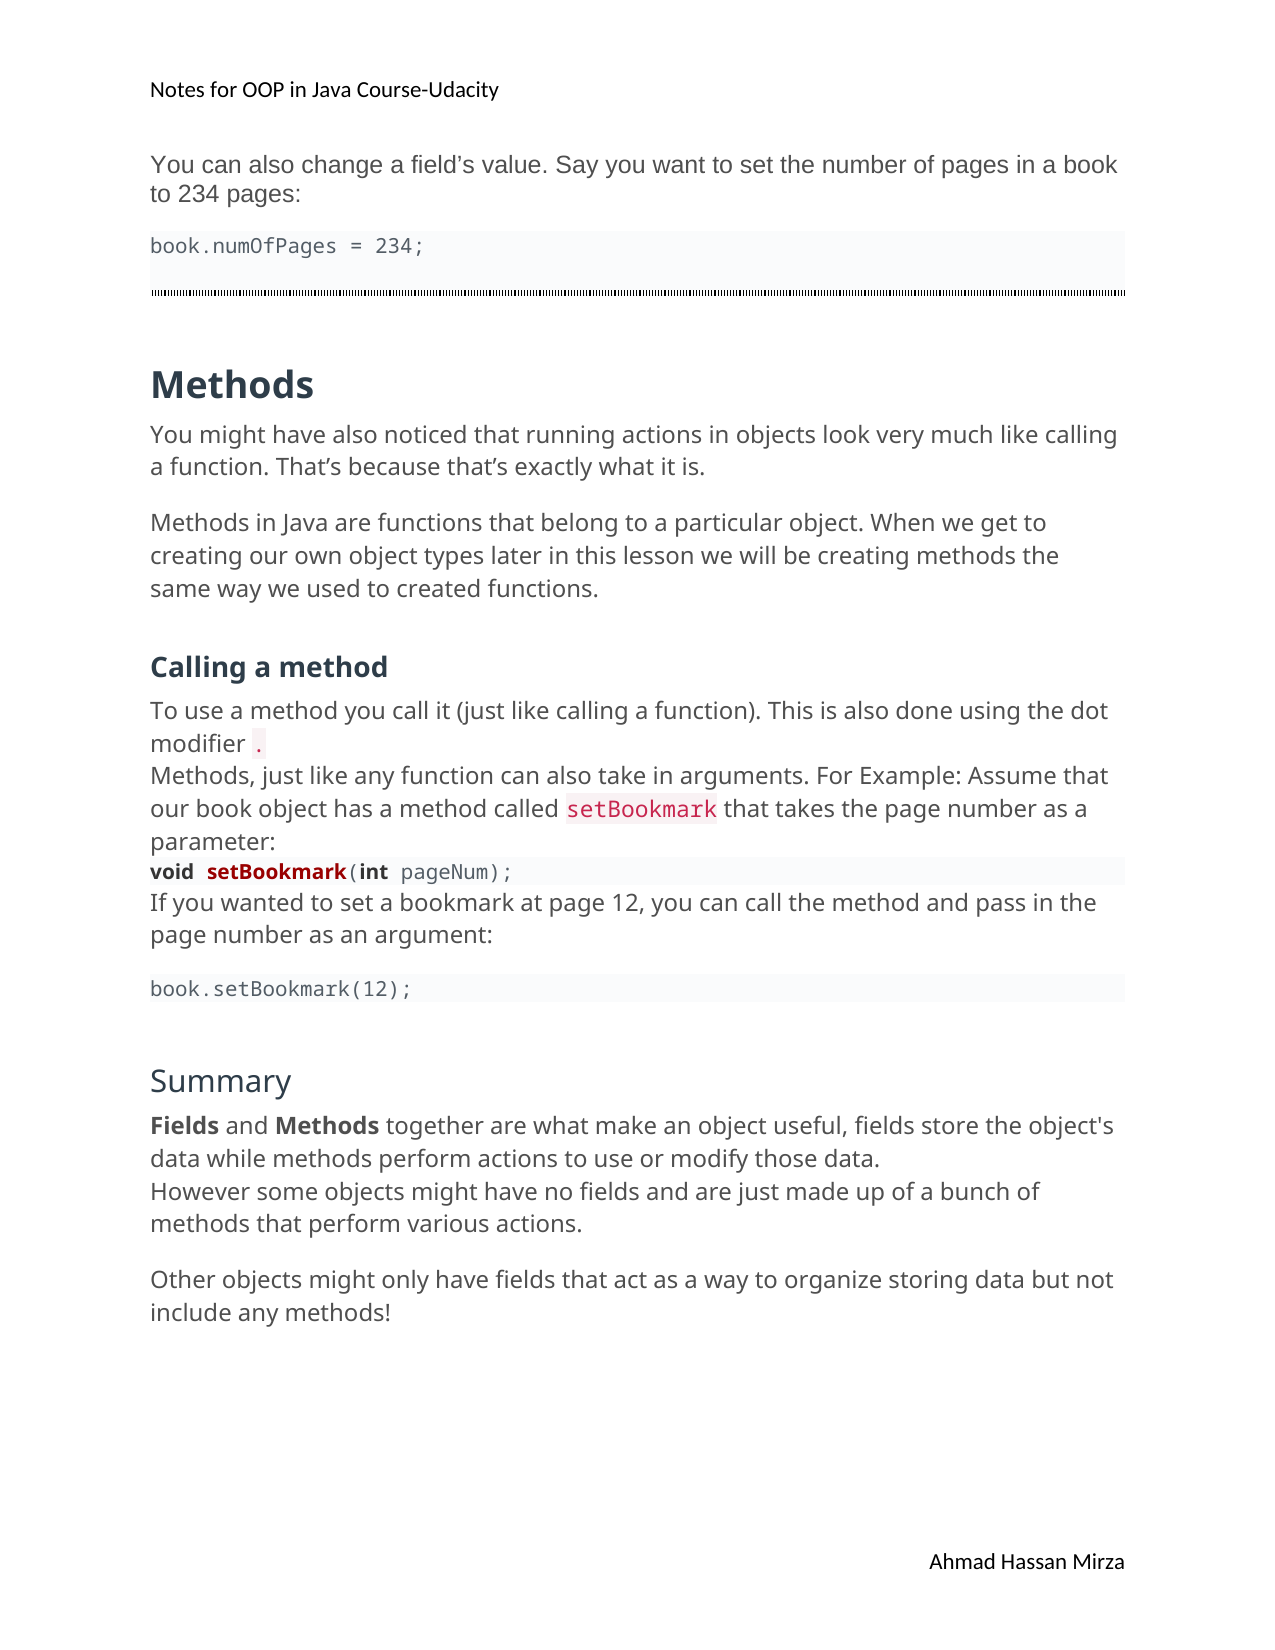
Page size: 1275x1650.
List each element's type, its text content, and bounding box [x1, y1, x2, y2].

subtitle Methods [150, 359, 1125, 410]
text Other objects might only have fields that act as a way to organize storing data but not include any methods! [150, 1263, 1125, 1328]
text void setBookmark(int pageNum); [150, 857, 1125, 885]
text book.setBookmark(12); [150, 974, 1125, 1002]
text If you wanted to set a bookmark at page 12, you can call the method and pass in the page number as an argument: [150, 885, 1125, 951]
text book.numOfPages = 234; [150, 231, 1125, 259]
text Methods in Java are functions that belong to a particular object. When we get to creating our own object types later in this lesson we will be creating methods the same way we used to created functions. [150, 506, 1125, 604]
text You can also change a field’s value. Say you want to set the number of pages in a book to 234 pages: [150, 150, 1125, 207]
text Methods, just like any function can also take in arguments. For Example: Assume that our book object has a method called setBookmark that takes the page number as a parameter: [150, 759, 1125, 857]
subtitle Calling a method [150, 648, 1125, 686]
subtitle Summary [150, 1059, 1125, 1101]
text To use a method you call it (just like calling a function). This is also done using the dot modifier . [150, 694, 1125, 759]
text However some objects might have no fields and are just made up of a bunch of methods that perform various actions. [150, 1174, 1125, 1239]
text Fields and Methods together are what make an object useful, fields store the object's data while methods perform actions to use or modify those data. [150, 1109, 1125, 1174]
text You might have also noticed that running actions in objects look very much like calling a function. That’s because that’s exactly what it is. [150, 417, 1125, 483]
